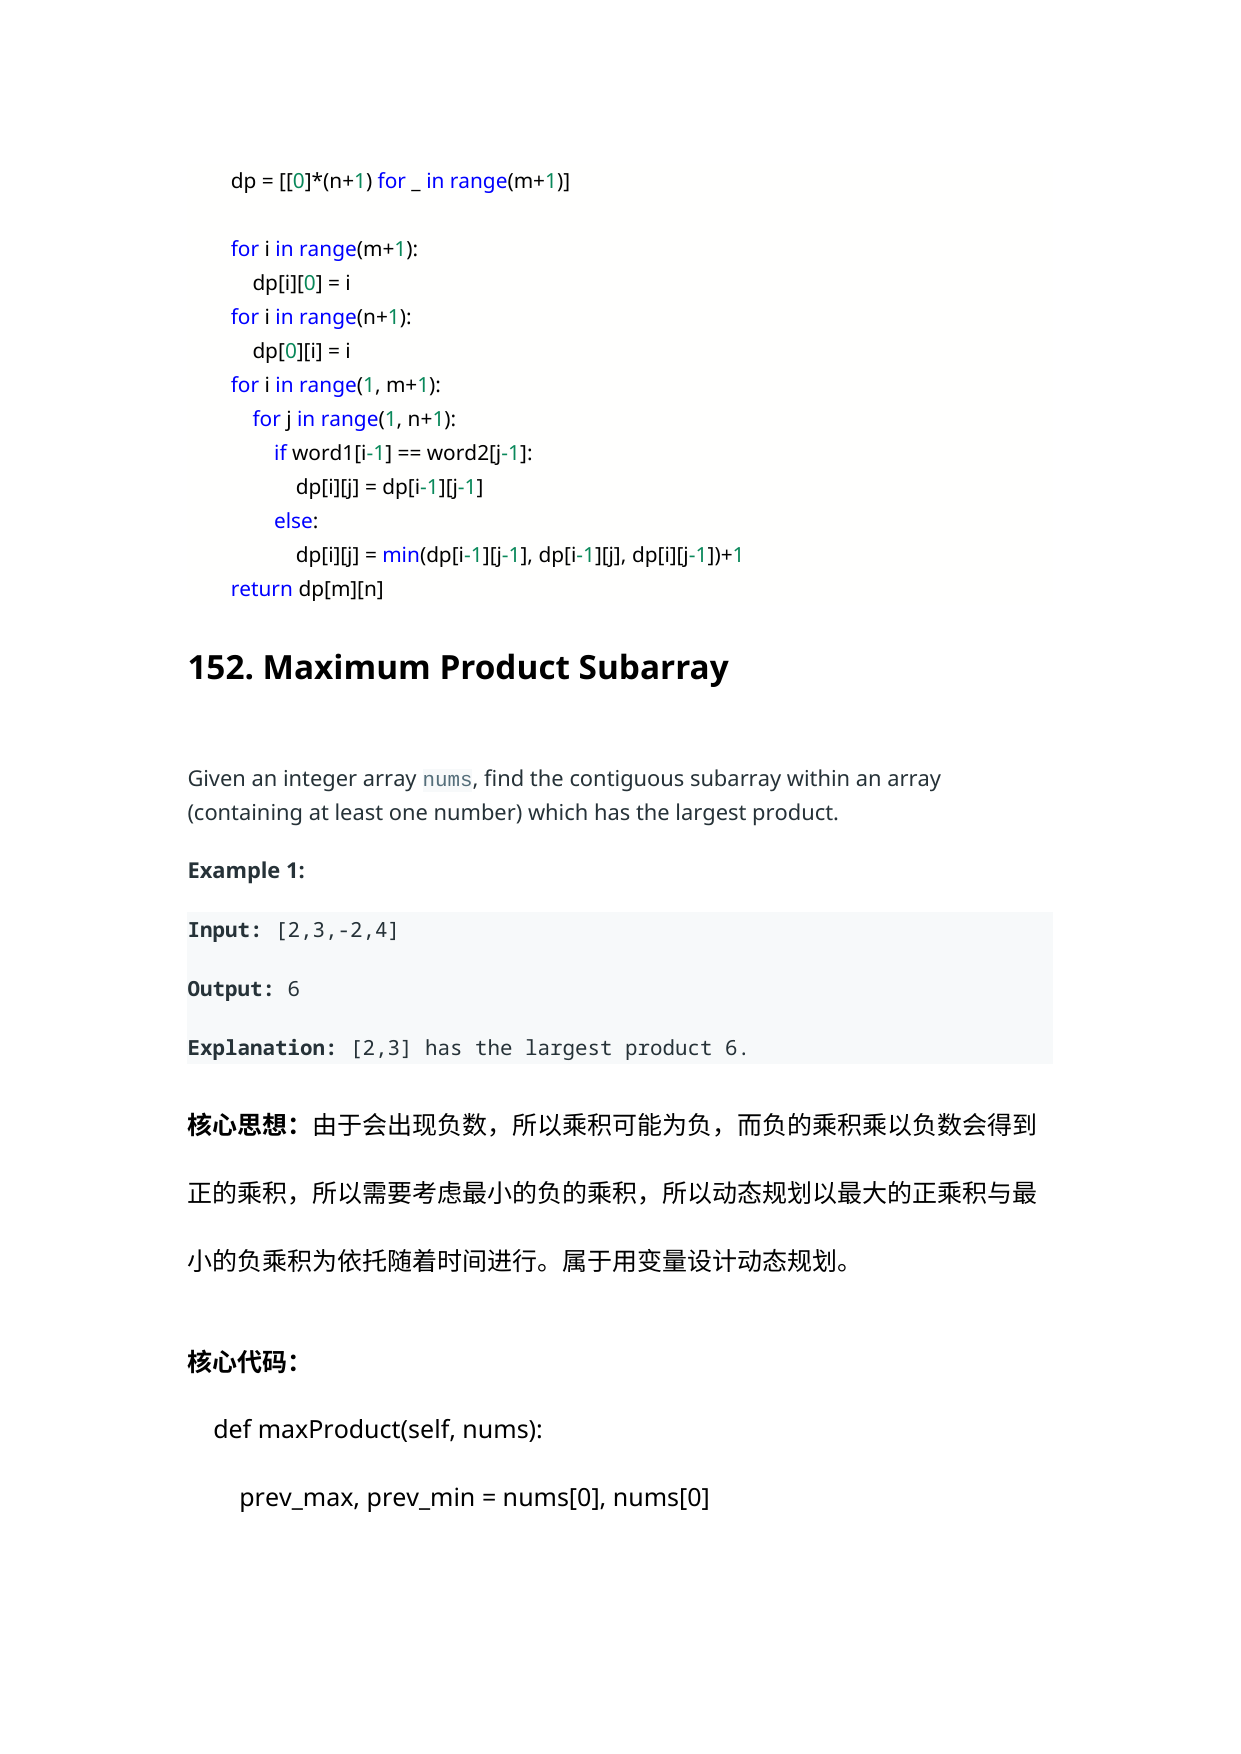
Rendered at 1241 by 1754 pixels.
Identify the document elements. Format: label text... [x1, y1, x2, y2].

text dp[i][0] = i [187, 266, 1053, 300]
text dp[i][j] = min(dp[i-1][j-1], dp[i-1][j], dp[i][j-1])+1 [187, 537, 1053, 571]
text def maxProduct(self, nums): [187, 1395, 1053, 1463]
text for j in range(1, n+1): [187, 402, 1053, 436]
text dp = [[0]*(n+1) for _ in range(m+1)] [187, 164, 1053, 198]
text for i in range(1, m+1): [187, 368, 1053, 402]
text Input: [2,3,-2,4] [187, 912, 1053, 946]
text dp[i][j] = dp[i-1][j-1] [187, 469, 1053, 503]
text Example 1: [187, 853, 1053, 887]
text for i in range(n+1): [187, 300, 1053, 334]
text else: [187, 503, 1053, 537]
text 核心代码： [187, 1327, 1053, 1395]
text Explanation: [2,3] has the largest product 6. [187, 1030, 1053, 1064]
text Output: 6 [187, 971, 1053, 1005]
text Given an integer array nums, find the contiguous subarray within an array (containing at least one number) which has the largest product. [187, 761, 1053, 828]
text return dp[m][n] [187, 571, 1053, 605]
subtitle 152. Maximum Product Subarray [187, 632, 1053, 700]
text dp[0][i] = i [187, 334, 1053, 368]
text prev_max, prev_min = nums[0], nums[0] [187, 1463, 1053, 1531]
text for i in range(m+1): [187, 232, 1053, 266]
text if word1[i-1] == word2[j-1]: [187, 436, 1053, 469]
text 核心思想：由于会出现负数，所以乘积可能为负，而负的乘积乘以负数会得到正的乘积，所以需要考虑最小的负的乘积，所以动态规划以最大的正乘积与最小的负乘积为依托随着时间进行。属于用变量设计动态规划。 [187, 1089, 1053, 1293]
